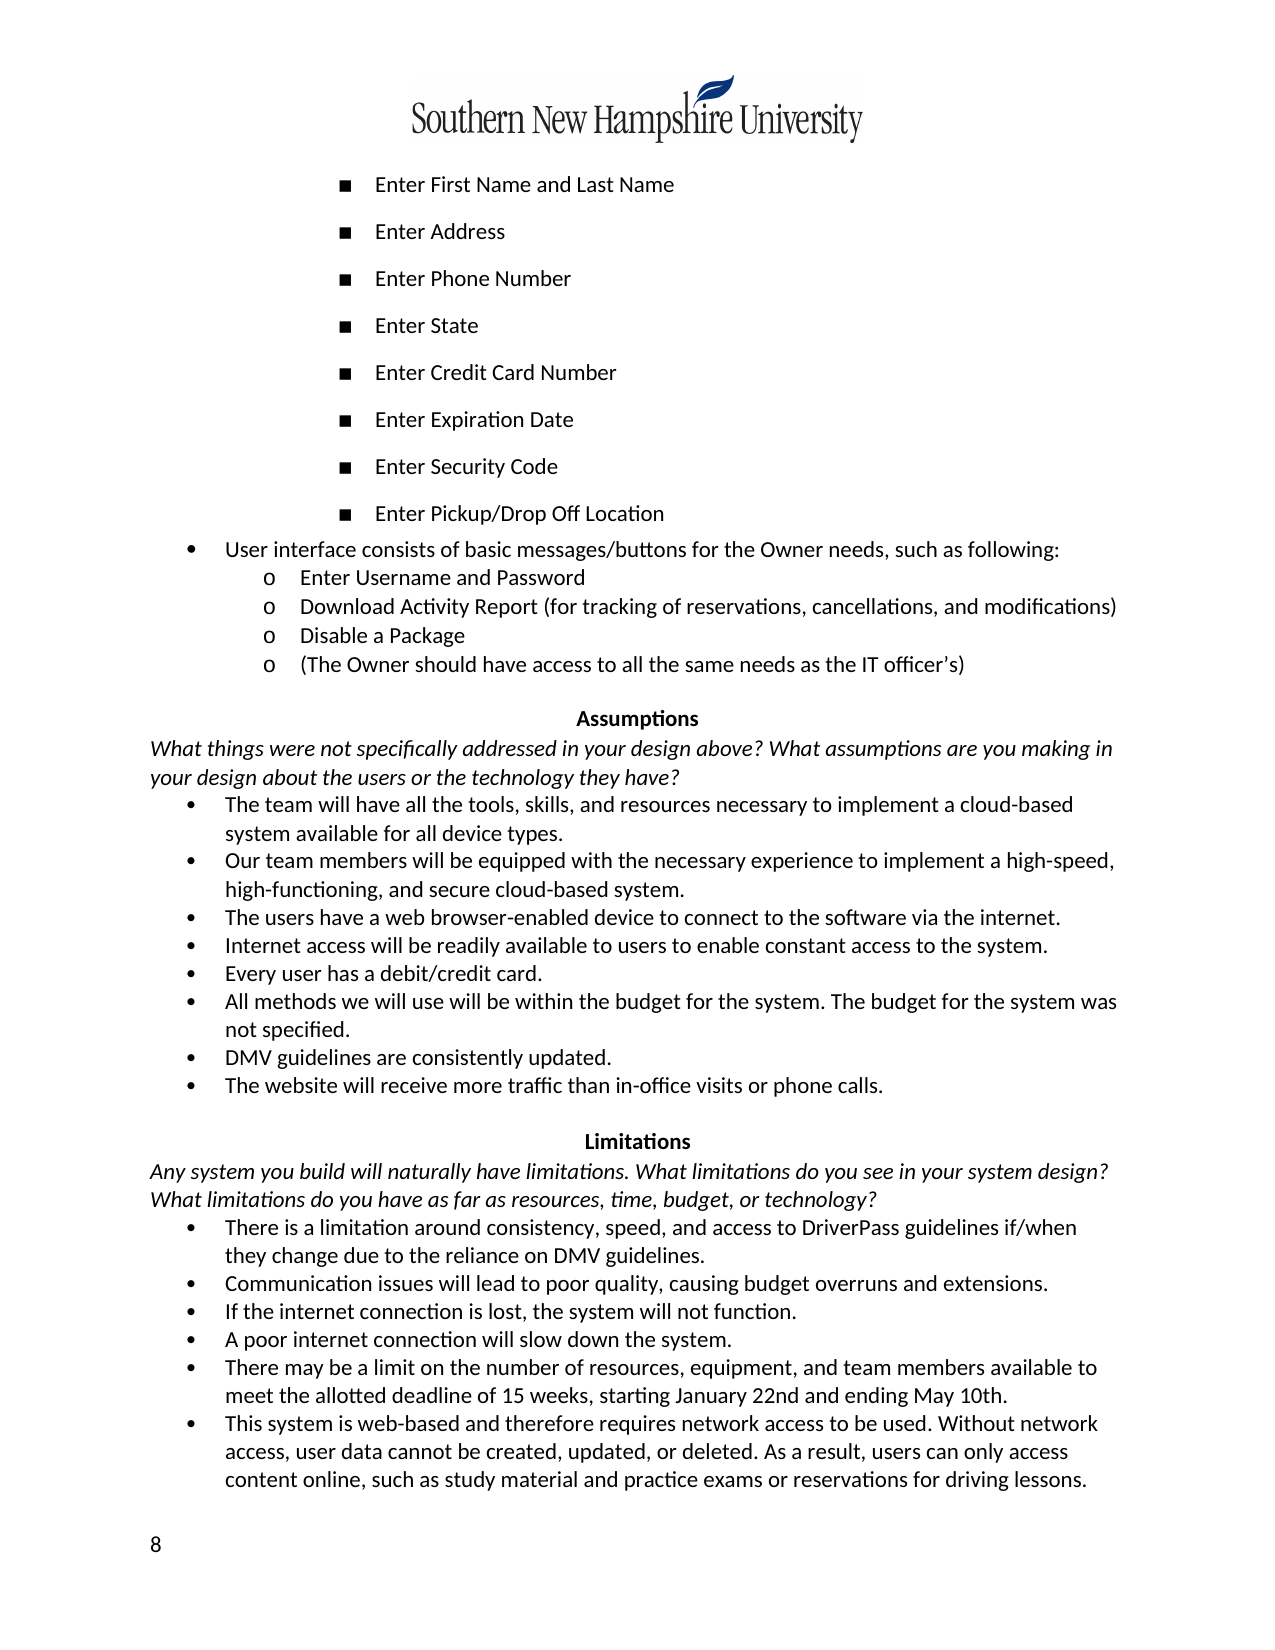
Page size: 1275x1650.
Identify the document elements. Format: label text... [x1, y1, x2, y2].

list The website will receive more traffic than in-office visits or phone calls. [187, 1071, 1125, 1099]
list Enter Security Code [337, 441, 1125, 488]
list All methods we will use will be within the budget for the system. The budget for the system was not specified. [187, 987, 1125, 1043]
list DMV guidelines are consistently updated. [187, 1043, 1125, 1071]
subtitle Limitations [150, 1127, 1125, 1155]
picture [412, 75, 863, 143]
list If the internet connection is lost, the system will not function. [187, 1297, 1125, 1325]
list Enter Pickup/Drop Off Location [337, 488, 1125, 535]
list A poor internet connection will slow down the system. [187, 1325, 1125, 1353]
list Enter Credit Card Number [337, 347, 1125, 394]
list User interface consists of basic messages/buttons for the Owner needs, such as following: [187, 535, 1125, 563]
text Any system you build will naturally have limitations. What limitations do you see in your system design? What limitations do you have as far as resources, time, budget, or technology? [150, 1157, 1125, 1213]
list Enter Username and Password [262, 563, 1125, 592]
list Every user has a debit/credit card. [187, 959, 1125, 987]
list Enter Address [337, 206, 1125, 253]
list The users have a web browser-enabled device to connect to the software via the internet. [187, 903, 1125, 931]
list Download Activity Report (for tracking of reservations, cancellations, and modifications) [262, 592, 1125, 621]
list This system is web-based and therefore requires network access to be used. Without network access, user data cannot be created, updated, or deleted. As a result, users can only access content online, such as study material and practice exams or reservations for driving lessons. [187, 1409, 1125, 1493]
list Enter Phone Number [337, 253, 1125, 300]
list Internet access will be readily available to users to enable constant access to the system. [187, 931, 1125, 959]
list (The Owner should have access to all the same needs as the IT officer’s) [262, 650, 1125, 679]
list There is a limitation around consistency, speed, and access to DriverPass guidelines if/when they change due to the reliance on DMV guidelines. [187, 1213, 1125, 1269]
list Our team members will be equipped with the necessary experience to implement a high-speed, high-functioning, and secure cloud-based system. [187, 847, 1125, 903]
subtitle Assumptions [150, 704, 1125, 732]
list Enter State [337, 300, 1125, 347]
list Disable a Package [262, 621, 1125, 650]
list The team will have all the tools, skills, and resources necessary to implement a cloud-based system available for all device types. [187, 791, 1125, 847]
text What things were not specifically addressed in your design above? What assumptions are you making in your design about the users or the technology they have? [150, 734, 1125, 791]
list Enter First Name and Last Name [337, 159, 1125, 206]
list Enter Expiration Date [337, 394, 1125, 441]
list There may be a limit on the number of resources, equipment, and team members available to meet the allotted deadline of 15 weeks, starting January 22nd and ending May 10th. [187, 1353, 1125, 1409]
list Communication issues will lead to poor quality, causing budget overruns and extensions. [187, 1269, 1125, 1297]
